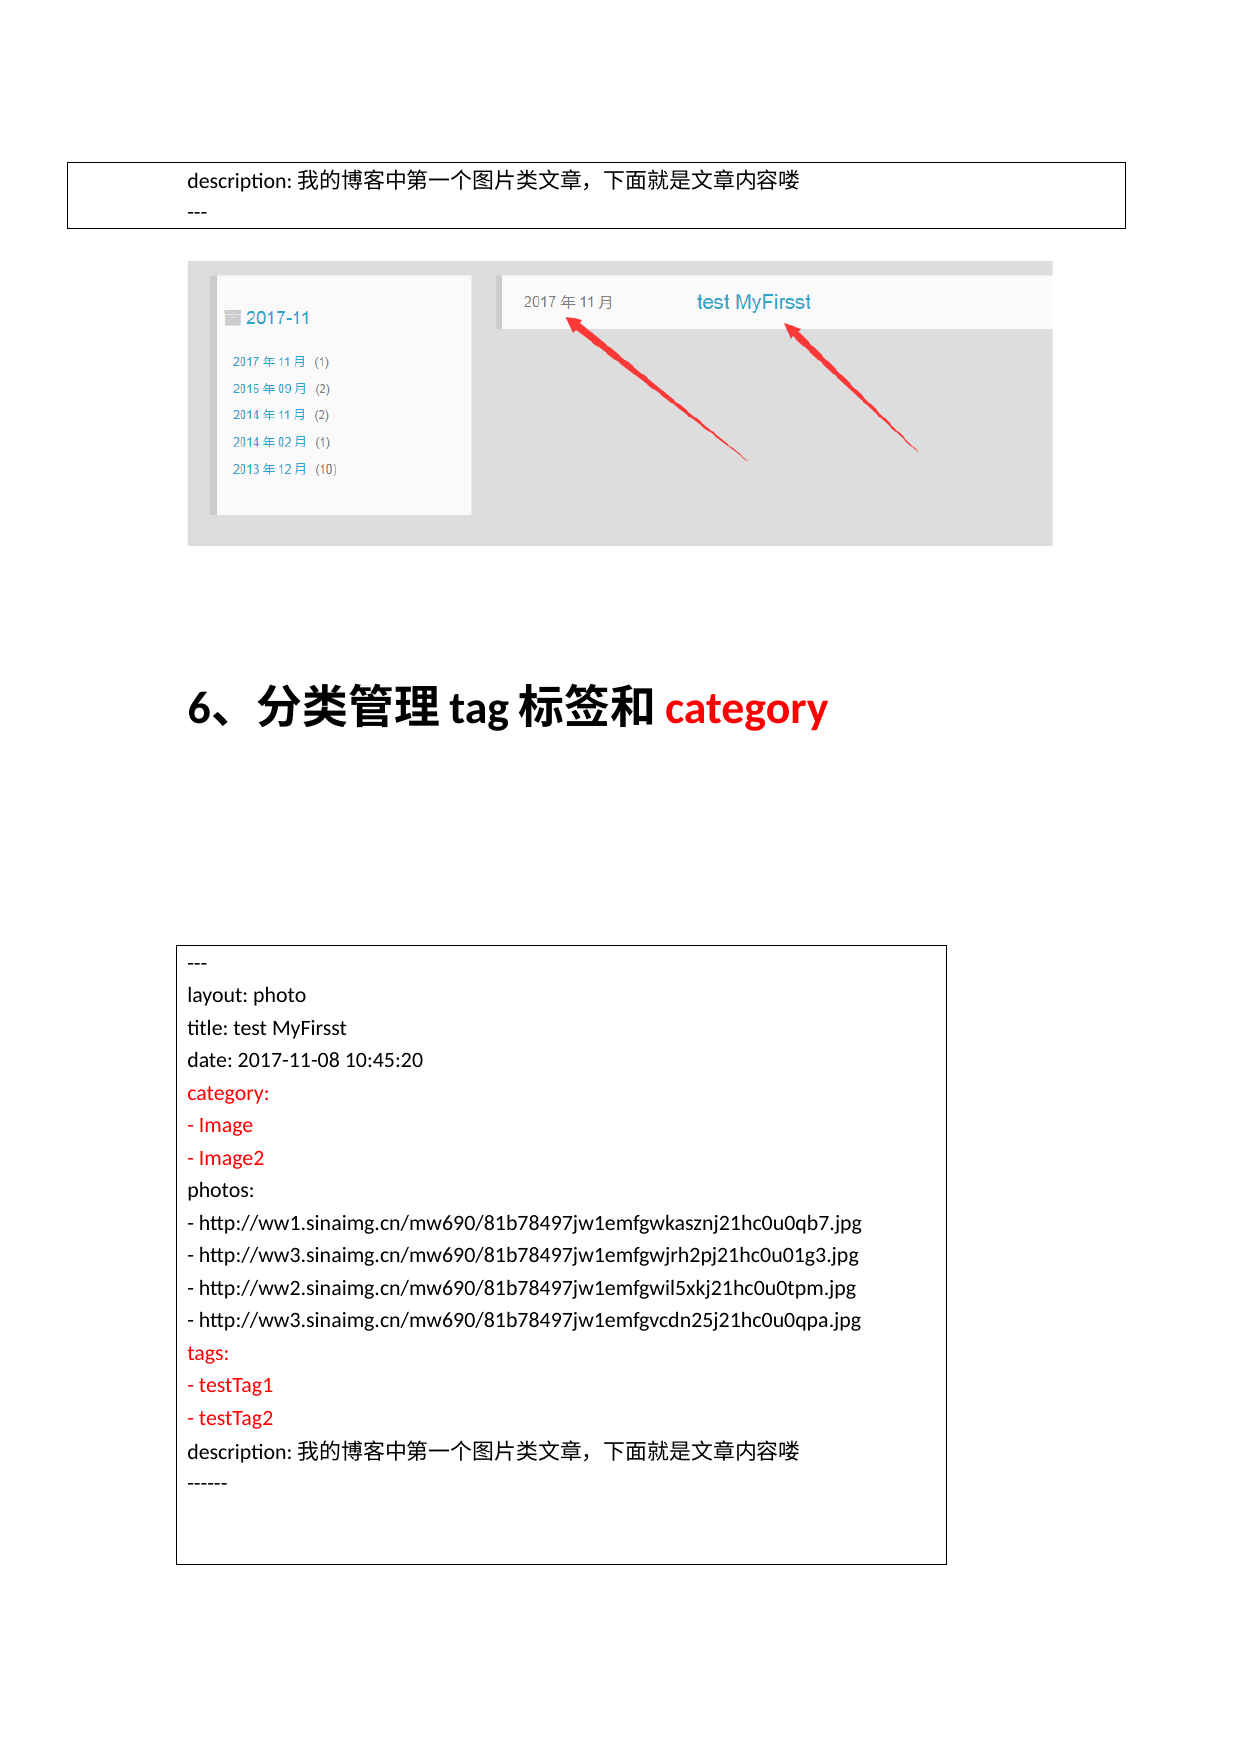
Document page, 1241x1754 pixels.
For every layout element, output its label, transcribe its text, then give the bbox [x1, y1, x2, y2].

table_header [68, 163, 1125, 228]
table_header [177, 946, 946, 1563]
subtitle 6、分类管理tag标签和category [187, 654, 1053, 752]
picture [187, 261, 1053, 546]
